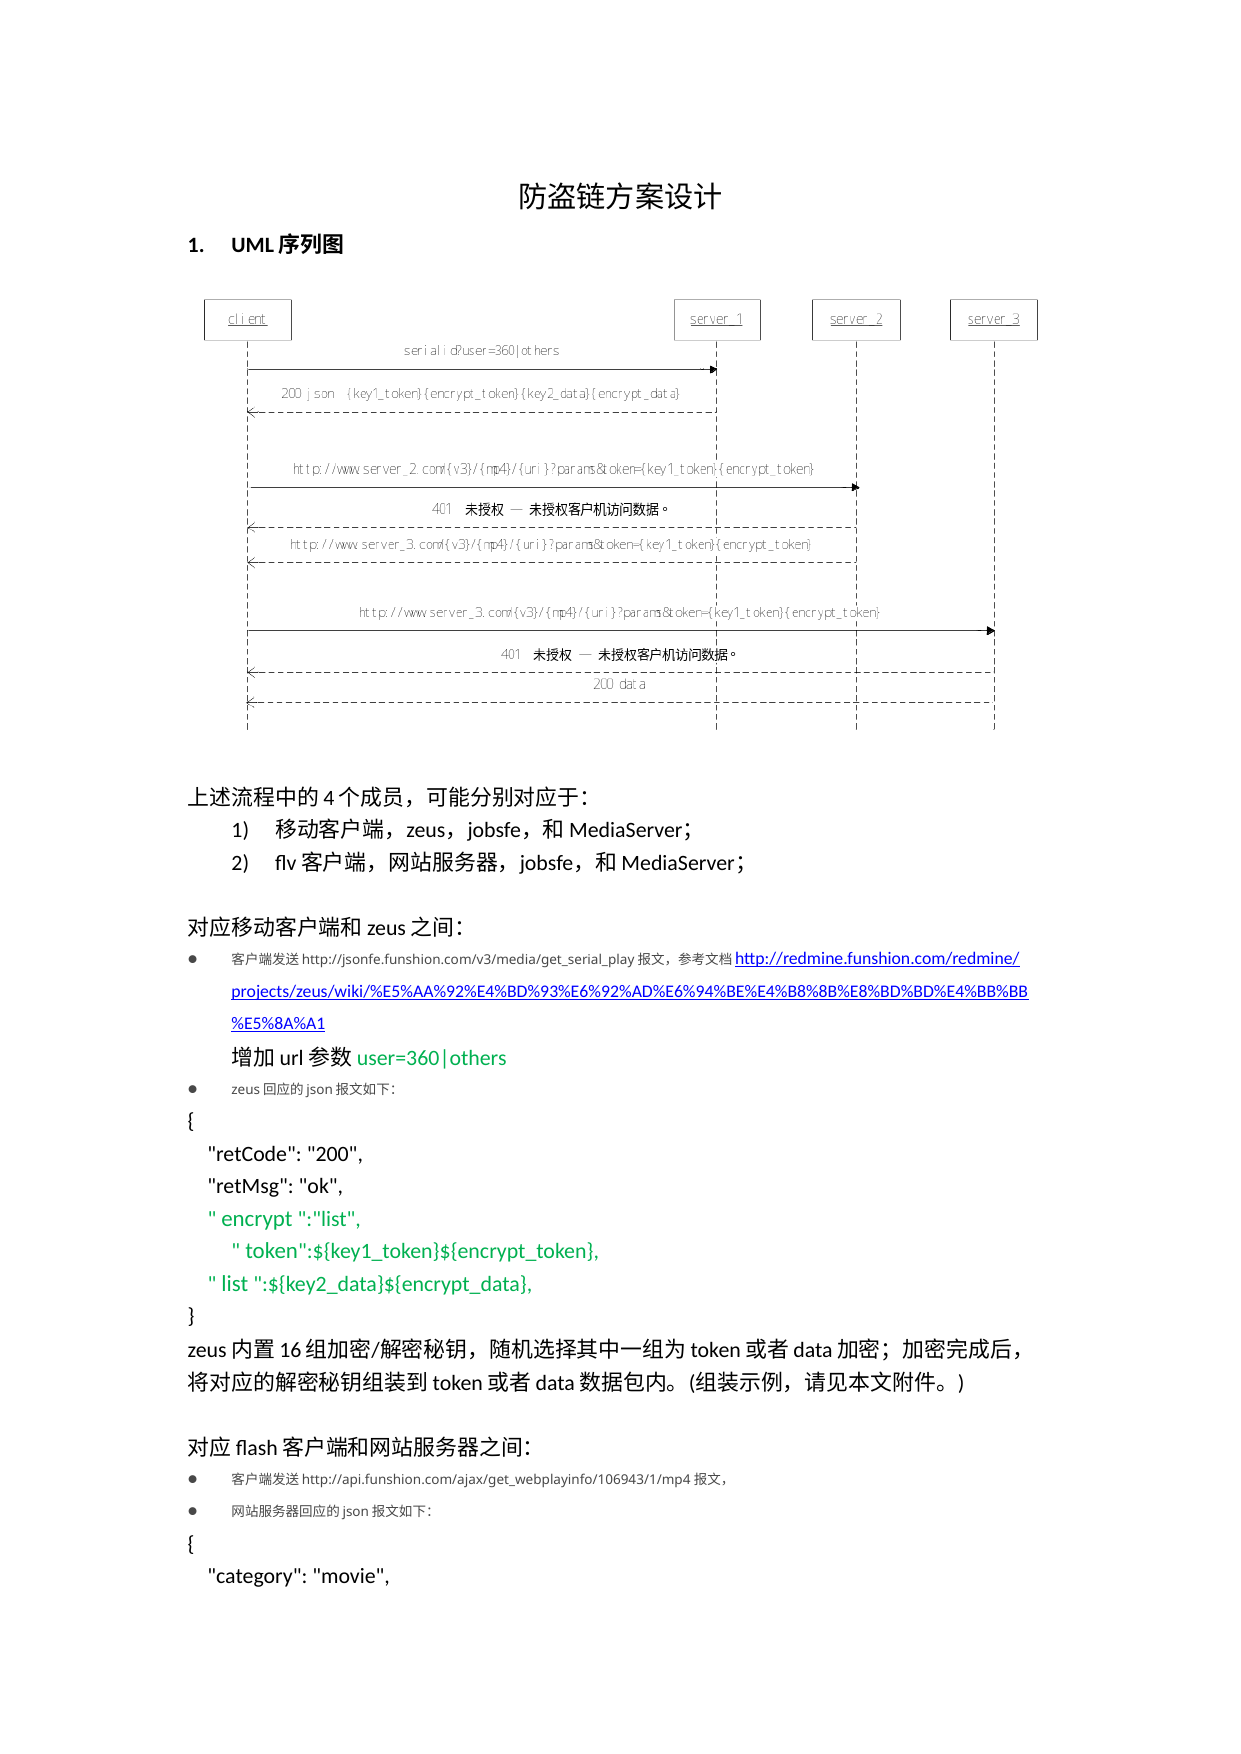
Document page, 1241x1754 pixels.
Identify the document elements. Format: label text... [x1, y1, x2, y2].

text "retMsg": "ok", [187, 1169, 1053, 1202]
text "retCode": "200", [187, 1137, 1053, 1169]
text 上述流程中的4个成员，可能分别对应于： [187, 779, 1053, 812]
list 网站服务器回应的json报文如下： [187, 1494, 1053, 1527]
list 客户端发送http://api.funshion.com/ajax/get_webplayinfo/106943/1/mp4报文， [187, 1462, 1053, 1494]
text zeus内置16组加密/解密秘钥，随机选择其中一组为token或者data加密；加密完成后，将对应的解密秘钥组装到token或者data数据包内。(组装示例，请见本文附件。) [187, 1332, 1053, 1397]
text "category": "movie", [187, 1559, 1053, 1592]
text { [187, 1104, 1053, 1137]
list zeus回应的json报文如下： [187, 1072, 1053, 1104]
list 客户端发送http://jsonfe.funshion.com/v3/media/get_serial_play报文，参考文档http://redmine.funshion.com/redmine/projects/zeus/wiki/%E5%AA%92%E4%BD%93%E6%92%AD%E6%94%BE%E4%B8%8B%E8%BD%BD%E4%BB%BB%E5%8A%A1 [187, 942, 1053, 1039]
list 增加url参数 user=360|others [231, 1039, 1053, 1072]
list 移动客户端，zeus，jobsfe，和MediaServer； [231, 812, 1053, 844]
text 对应flash客户端和网站服务器之间： [187, 1429, 1053, 1462]
list UML序列图 [187, 227, 1053, 259]
list flv客户端，网站服务器，jobsfe，和MediaServer； [231, 844, 1053, 877]
text 对应移动客户端和zeus之间： [187, 909, 1053, 942]
text { [187, 1527, 1053, 1559]
text } [187, 1299, 1053, 1332]
text " list ":${key2_data}${encrypt_data}, [187, 1267, 1053, 1299]
text 防盗链方案设计 [187, 162, 1053, 227]
text " token":${key1_token}${encrypt_token}, [187, 1234, 1053, 1267]
text " encrypt ":"list", [187, 1202, 1053, 1234]
